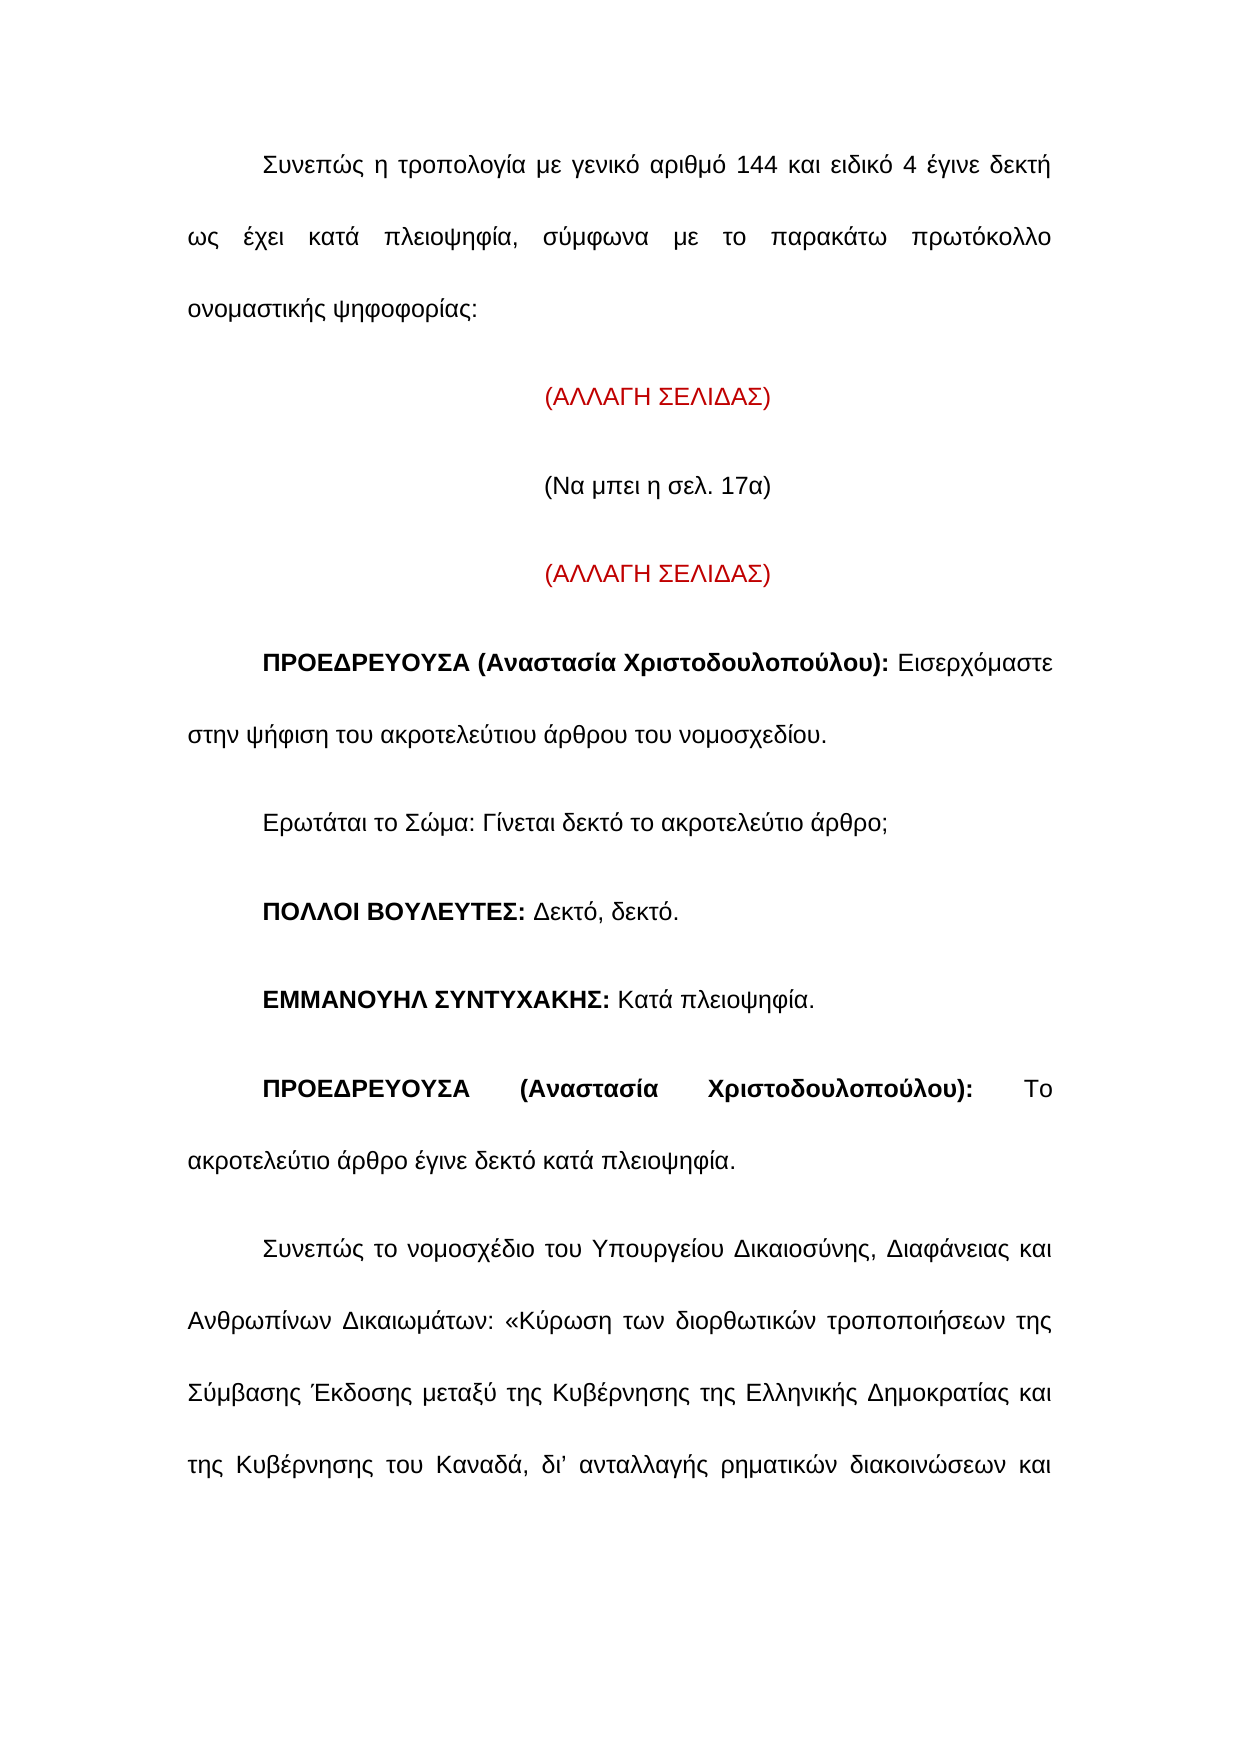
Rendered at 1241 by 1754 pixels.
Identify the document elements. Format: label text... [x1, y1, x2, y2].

text (ΑΛΛΑΓΗ ΣΕΛΙΔΑΣ) [187, 382, 1053, 411]
text (ΑΛΛΑΓΗ ΣΕΛΙΔΑΣ) [187, 559, 1053, 588]
text ΕΜΜΑΝΟΥΗΛ ΣΥΝΤΥΧΑΚΗΣ: Κατά πλειοψηφία. [187, 985, 1053, 1014]
text (Να μπει η σελ. 17α) [187, 471, 1053, 499]
text ΠΡΟΕΔΡΕΥΟΥΣΑ (Αναστασία Χριστοδουλοπούλου): Το ακροτελεύτιο άρθρο έγινε δεκτό κατά πλειοψηφία. [187, 1074, 1053, 1174]
text ΠΟΛΛΟΙ ΒΟΥΛΕΥΤΕΣ: Δεκτό, δεκτό. [187, 897, 1053, 926]
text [187, 1234, 1053, 1479]
text ΠΡΟΕΔΡΕΥΟΥΣΑ (Αναστασία Χριστοδουλοπούλου): Εισερχόμαστε στην ψήφιση του ακροτελεύτιου άρθρου του νομοσχεδίου. [187, 648, 1053, 748]
text Ερωτάται το Σώμα: Γίνεται δεκτό το ακροτελεύτιο άρθρο; [187, 808, 1053, 837]
text Συνεπώς η τροπολογία με γενικό αριθμό 144 και ειδικό 4 έγινε δεκτή ως έχει κατά πλειοψηφία, σύμφωνα με το παρακάτω πρωτόκολλο ονομαστικής ψηφοφορίας: [187, 150, 1053, 322]
